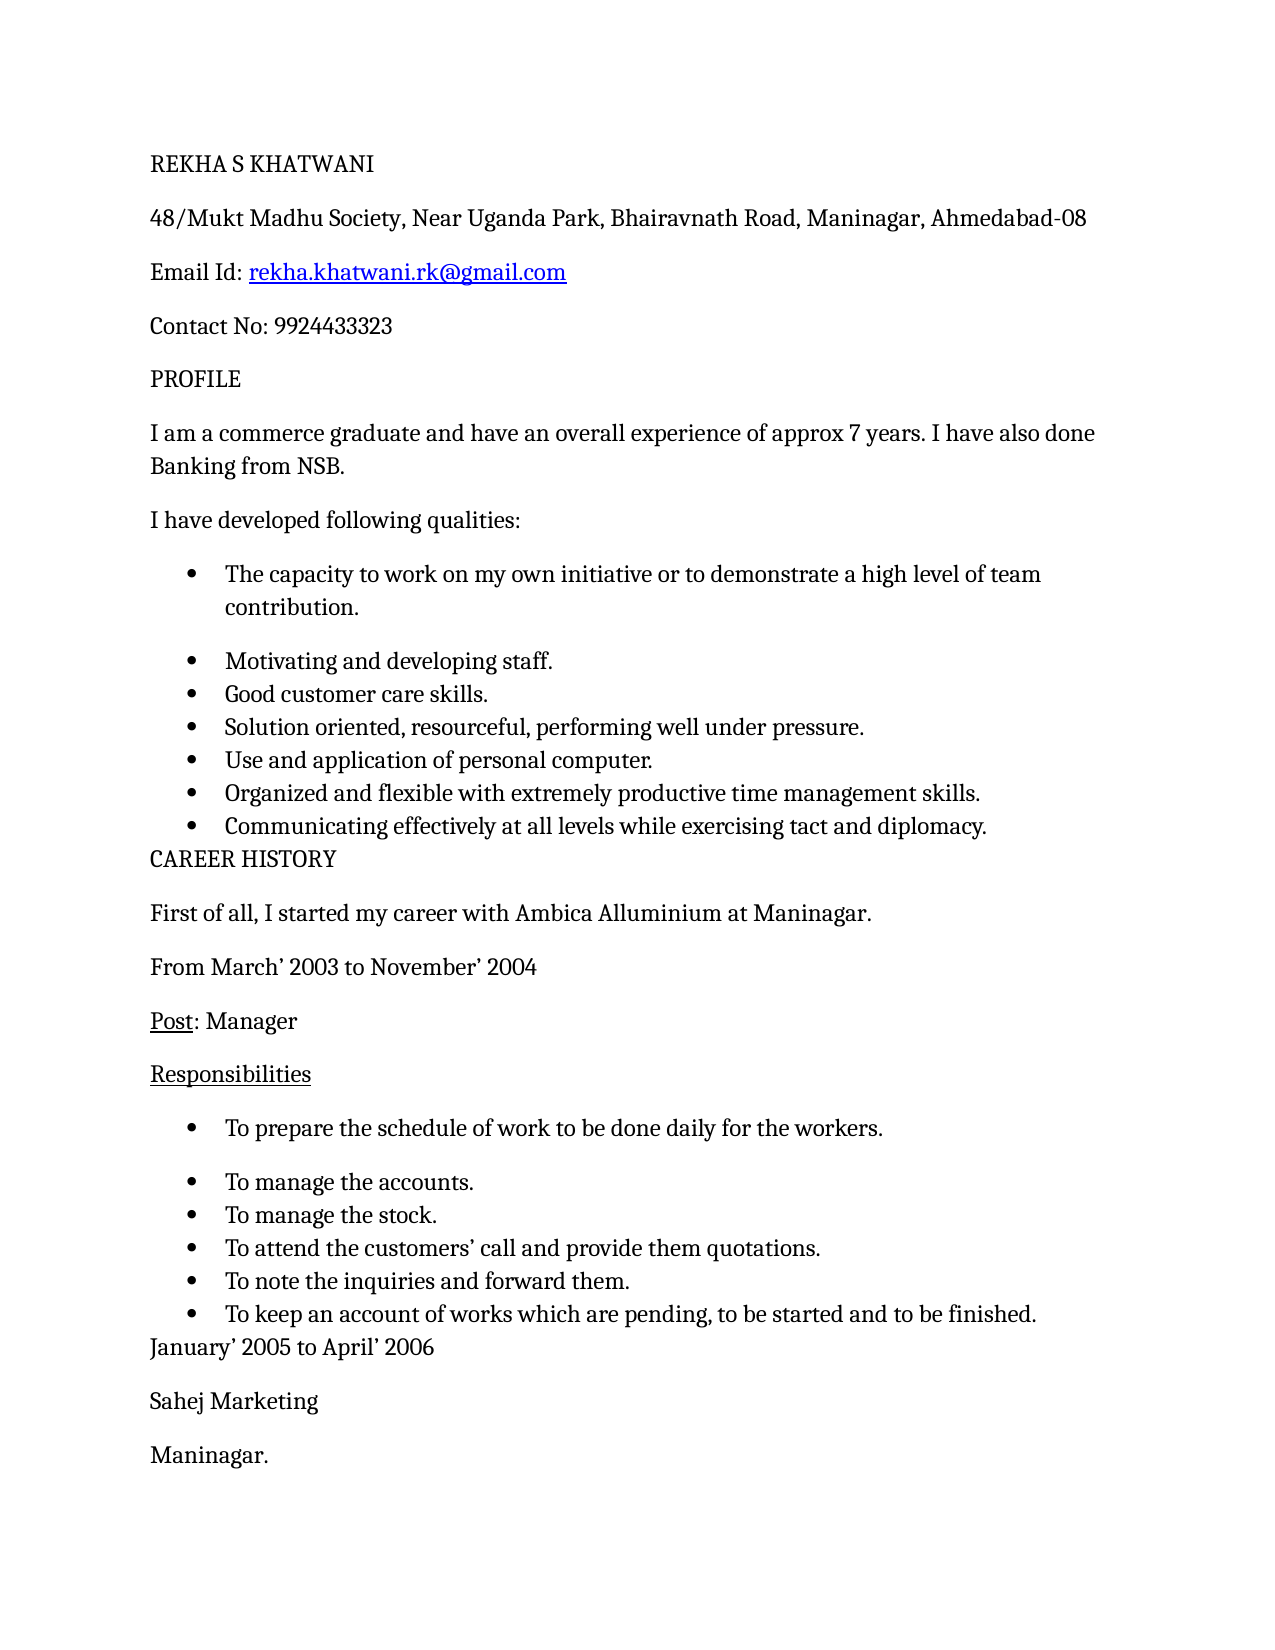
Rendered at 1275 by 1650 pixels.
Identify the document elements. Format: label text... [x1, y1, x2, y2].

text 48/Mukt Madhu Society, Near Uganda Park, Bhairavnath Road, Maninagar, Ahmedabad-08 [150, 204, 1125, 233]
list To manage the stock. [187, 1201, 1125, 1230]
list To attend the customers’ call and provide them quotations. [187, 1234, 1125, 1263]
list To prepare the schedule of work to be done daily for the workers. [187, 1114, 1125, 1143]
list To manage the accounts. [187, 1168, 1125, 1197]
list Communicating effectively at all levels while exercising tact and diplomacy. [187, 812, 1125, 841]
text Post: Manager [150, 1007, 1125, 1035]
list To note the inquiries and forward them. [187, 1267, 1125, 1296]
list Organized and flexible with extremely productive time management skills. [187, 779, 1125, 808]
text January’ 2005 to April’ 2006 [150, 1333, 1125, 1362]
text PROFILE [150, 365, 1125, 394]
text Email Id: rekha.khatwani.rk@gmail.com [150, 258, 1125, 286]
text First of all, I started my career with Ambica Alluminium at Maninagar. [150, 899, 1125, 928]
list Solution oriented, resourceful, performing well under pressure. [187, 713, 1125, 742]
text I am a commerce graduate and have an overall experience of approx 7 years. I have also done Banking from NSB. [150, 419, 1125, 481]
text REKHA S KHATWANI [150, 150, 1125, 179]
text Contact No: 9924433323 [150, 312, 1125, 340]
list Use and application of personal computer. [187, 746, 1125, 775]
text CAREER HISTORY [150, 845, 1125, 874]
text I have developed following qualities: [150, 506, 1125, 535]
text Responsibilities [150, 1060, 1125, 1089]
list Motivating and developing staff. [187, 647, 1125, 676]
text Maninagar. [150, 1441, 1125, 1470]
text From March’ 2003 to November’ 2004 [150, 953, 1125, 981]
text Sahej Marketing [150, 1387, 1125, 1416]
list Good customer care skills. [187, 680, 1125, 709]
list To keep an account of works which are pending, to be started and to be finished. [187, 1300, 1125, 1329]
list The capacity to work on my own initiative or to demonstrate a high level of team contribution. [187, 560, 1125, 622]
